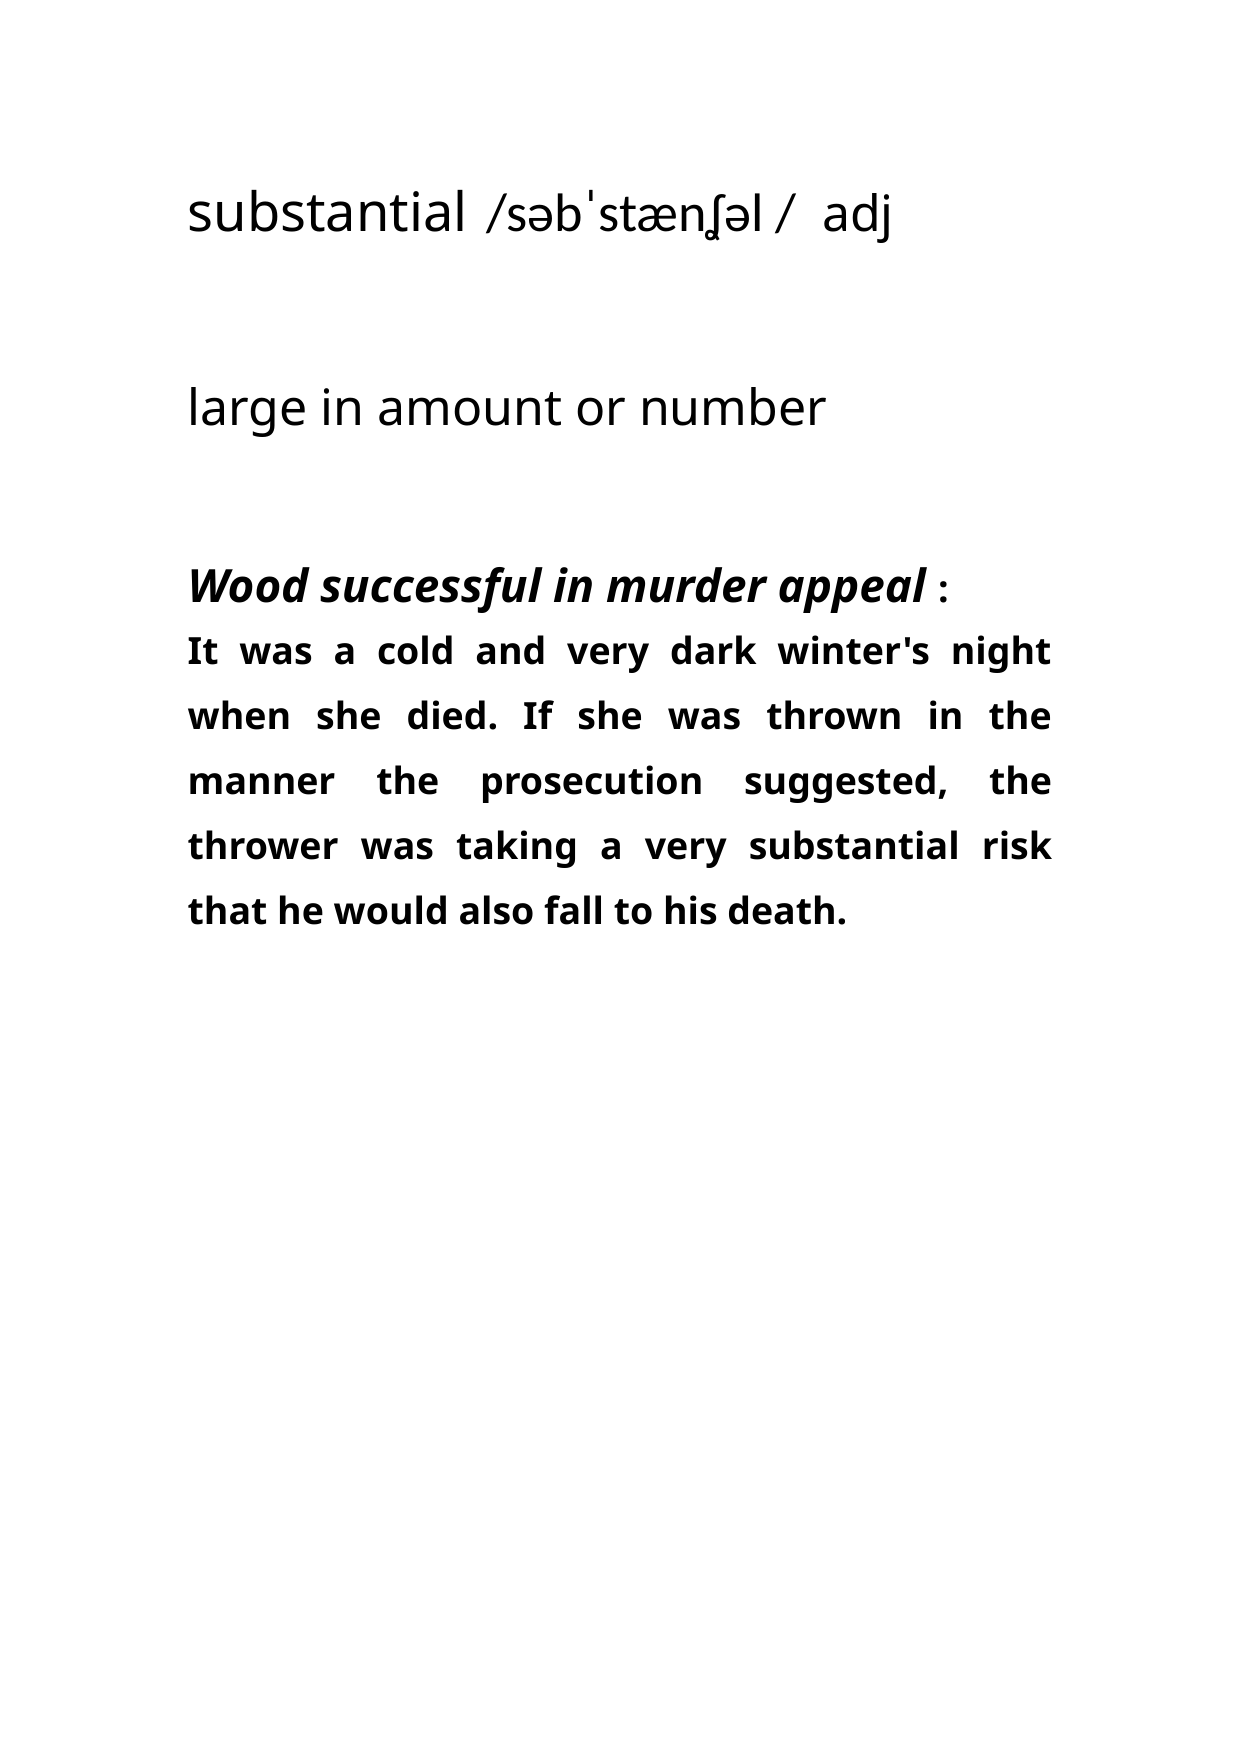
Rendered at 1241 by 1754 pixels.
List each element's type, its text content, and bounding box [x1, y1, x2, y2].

text substantial /səbˈstænʆəl / adj [187, 162, 1053, 259]
text large in amount or number [187, 357, 1053, 454]
text It was a cold and very dark winter's night when she died. If she was thrown in the manner the prosecution suggested, the thrower was taking a very substantial risk that he would also fall to his death. [187, 617, 1053, 942]
text Wood successful in murder appeal : [187, 552, 1053, 617]
